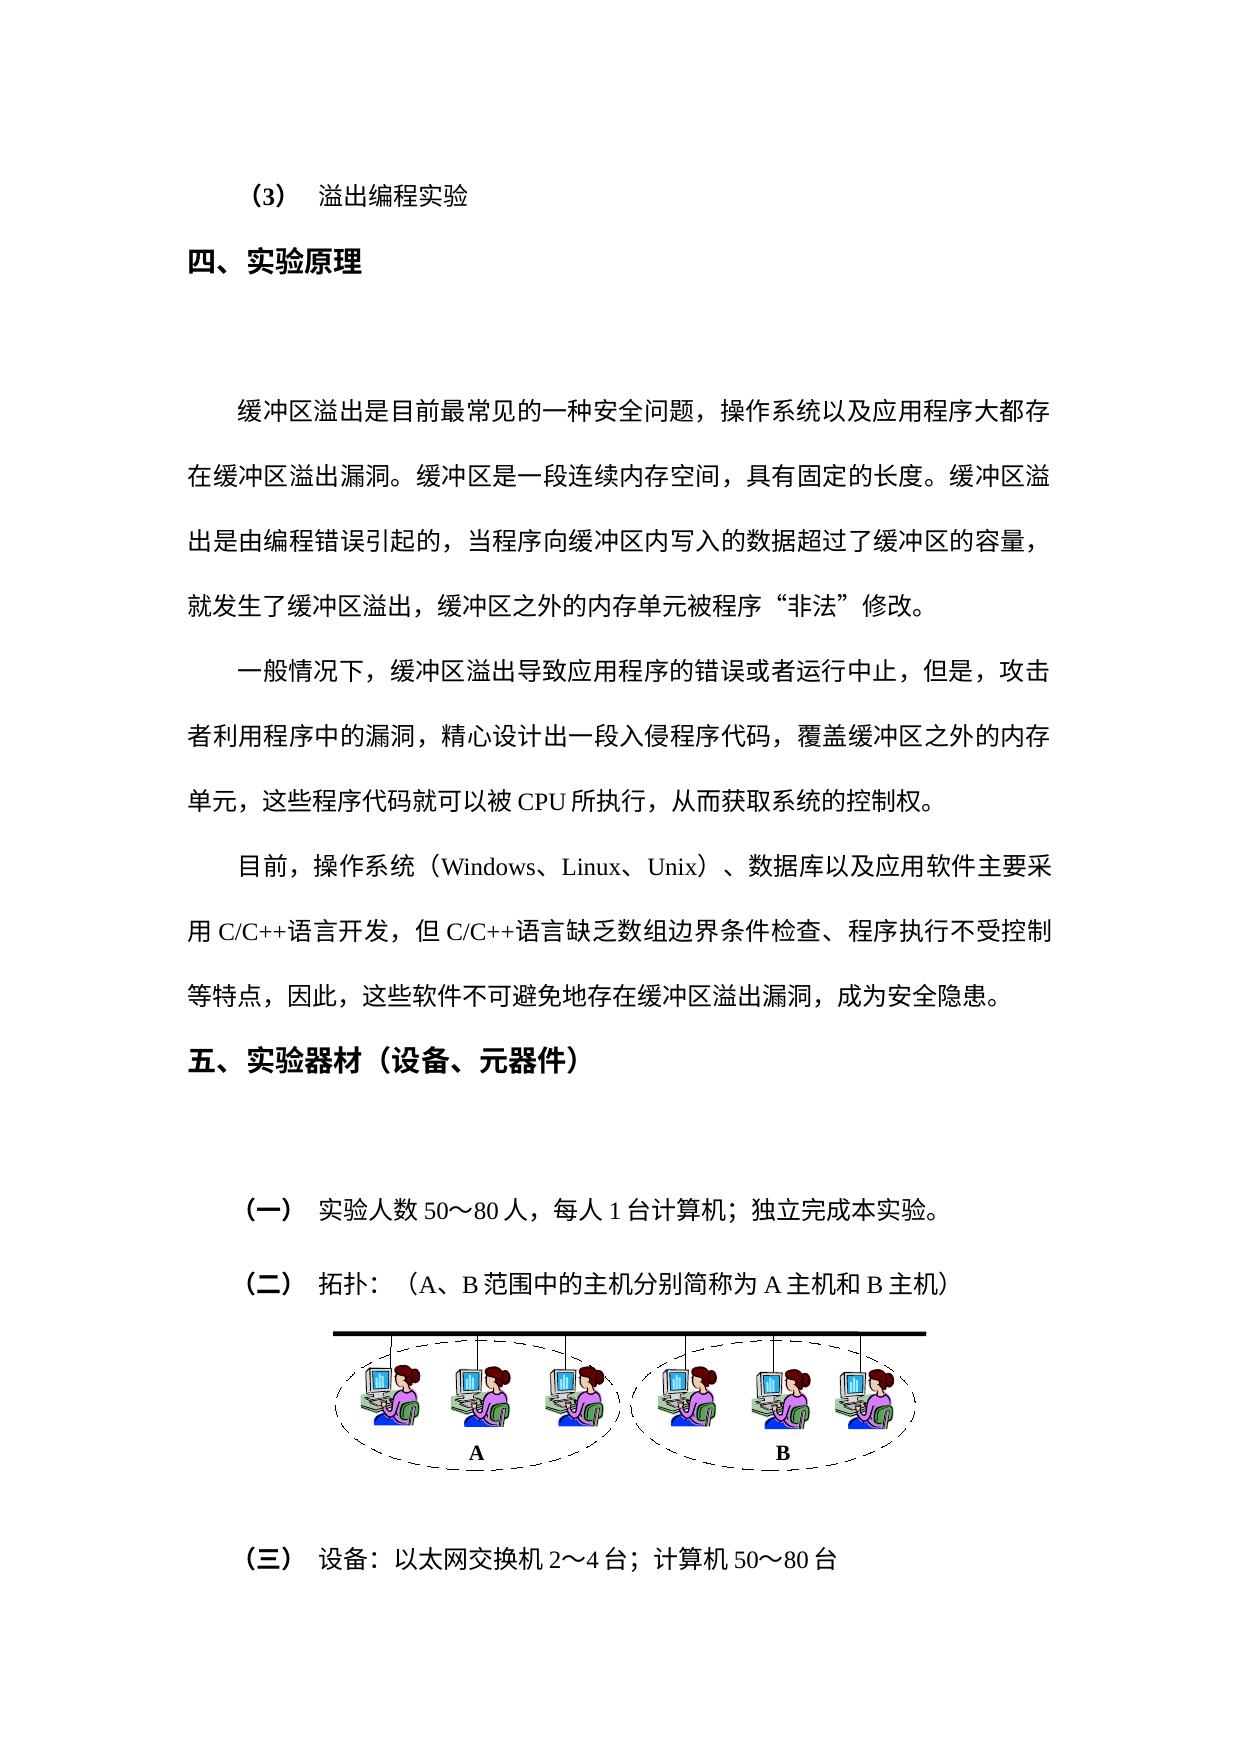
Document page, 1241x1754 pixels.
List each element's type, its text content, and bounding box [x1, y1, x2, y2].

list 实验人数50～80人，每人1台计算机；独立完成本实验。 [231, 1176, 1053, 1241]
list 拓扑：（A、B范围中的主机分别简称为A主机和B主机） [231, 1250, 1053, 1315]
list 溢出编程实验 [237, 162, 1053, 227]
text 一般情况下，缓冲区溢出导致应用程序的错误或者运行中止，但是，攻击者利用程序中的漏洞，精心设计出一段入侵程序代码，覆盖缓冲区之外的内存单元，这些程序代码就可以被CPU所执行，从而获取系统的控制权。 [187, 637, 1053, 832]
text 目前，操作系统（Windows、Linux、Unix）、数据库以及应用软件主要采用C/C++语言开发，但C/C++语言缺乏数组边界条件检查、程序执行不受控制等特点，因此，这些软件不可避免地存在缓冲区溢出漏洞，成为安全隐患。 [187, 832, 1053, 1027]
text 四、实验原理 [187, 227, 1053, 292]
text 五、实验器材（设备、元器件） [187, 1027, 1053, 1092]
text 缓冲区溢出是目前最常见的一种安全问题，操作系统以及应用程序大都存在缓冲区溢出漏洞。缓冲区是一段连续内存空间，具有固定的长度。缓冲区溢出是由编程错误引起的，当程序向缓冲区内写入的数据超过了缓冲区的容量，就发生了缓冲区溢出，缓冲区之外的内存单元被程序“非法”修改。 [187, 377, 1053, 637]
list 设备：以太网交换机2～4台；计算机50～80台 [231, 1526, 1053, 1591]
